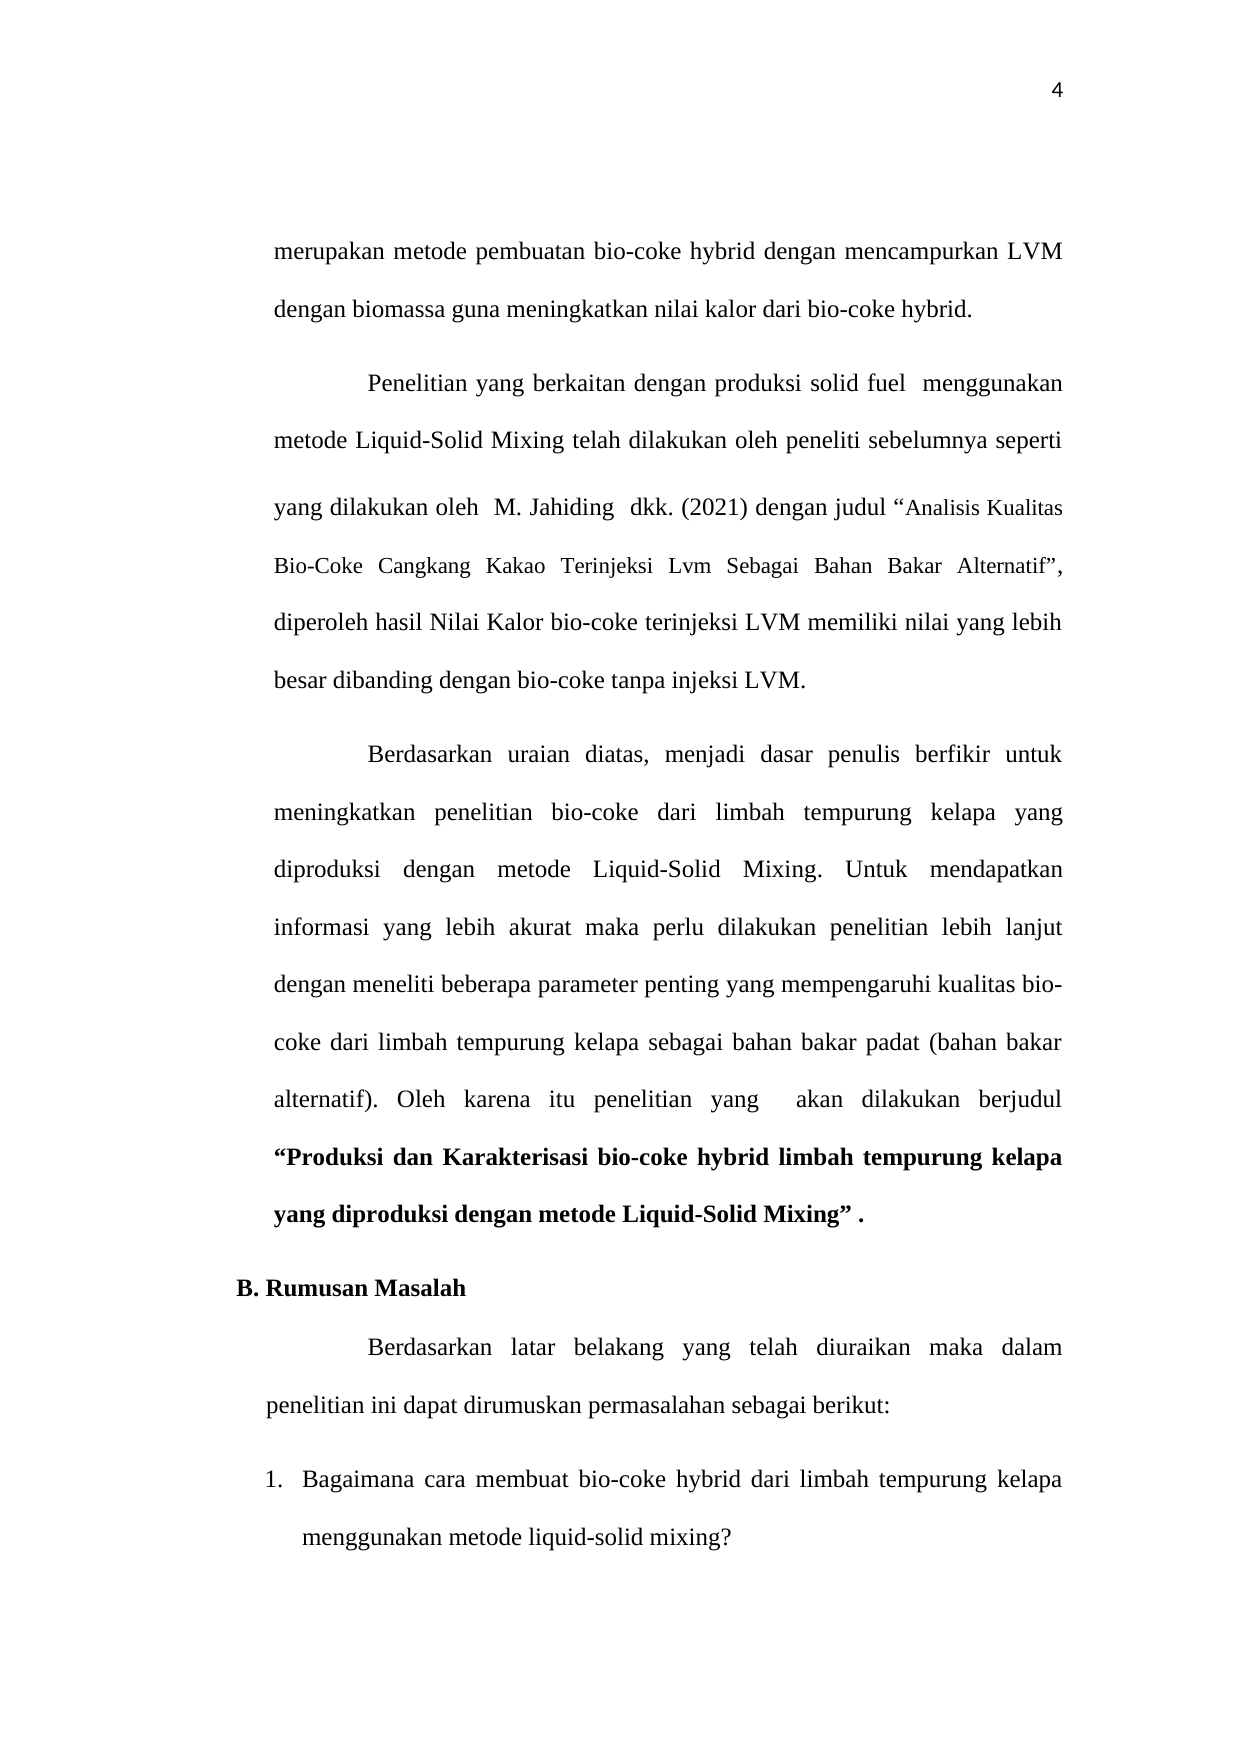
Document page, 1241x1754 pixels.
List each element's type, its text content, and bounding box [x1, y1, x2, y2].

text Berdasarkan uraian diatas, menjadi dasar penulis berfikir untuk meningkatkan penelitian bio-coke dari limbah tempurung kelapa yang diproduksi dengan metode Liquid-Solid Mixing. Untuk mendapatkan informasi yang lebih akurat maka perlu dilakukan penelitian lebih lanjut dengan meneliti beberapa parameter penting yang mempengaruhi kualitas bio-coke dari limbah tempurung kelapa sebagai bahan bakar padat (bahan bakar alternatif). Oleh karena itu penelitian yang akan dilakukan berjudul “Produksi dan Karakterisasi bio-coke hybrid limbah tempurung kelapa yang diproduksi dengan metode Liquid-Solid Mixing” . [274, 739, 1063, 1228]
list Bagaimana cara membuat bio-coke hybrid dari limbah tempurung kelapa menggunakan metode liquid-solid mixing? [264, 1464, 1063, 1550]
text Penelitian yang berkaitan dengan produksi solid fuel menggunakan metode Liquid-Solid Mixing telah dilakukan oleh peneliti sebelumnya seperti yang dilakukan oleh M. Jahiding dkk. (2021) dengan judul “Analisis Kualitas Bio-Coke Cangkang Kakao Terinjeksi Lvm Sebagai Bahan Bakar Alternatif”, diperoleh hasil Nilai Kalor bio-coke terinjeksi LVM memiliki nilai yang lebih besar dibanding dengan bio-coke tanpa injeksi LVM. [274, 368, 1063, 694]
text Berdasarkan latar belakang yang telah diuraikan maka dalam penelitian ini dapat dirumuskan permasalahan sebagai berikut: [266, 1332, 1063, 1419]
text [274, 236, 1063, 322]
subtitle B. Rumusan Masalah [236, 1273, 1063, 1302]
